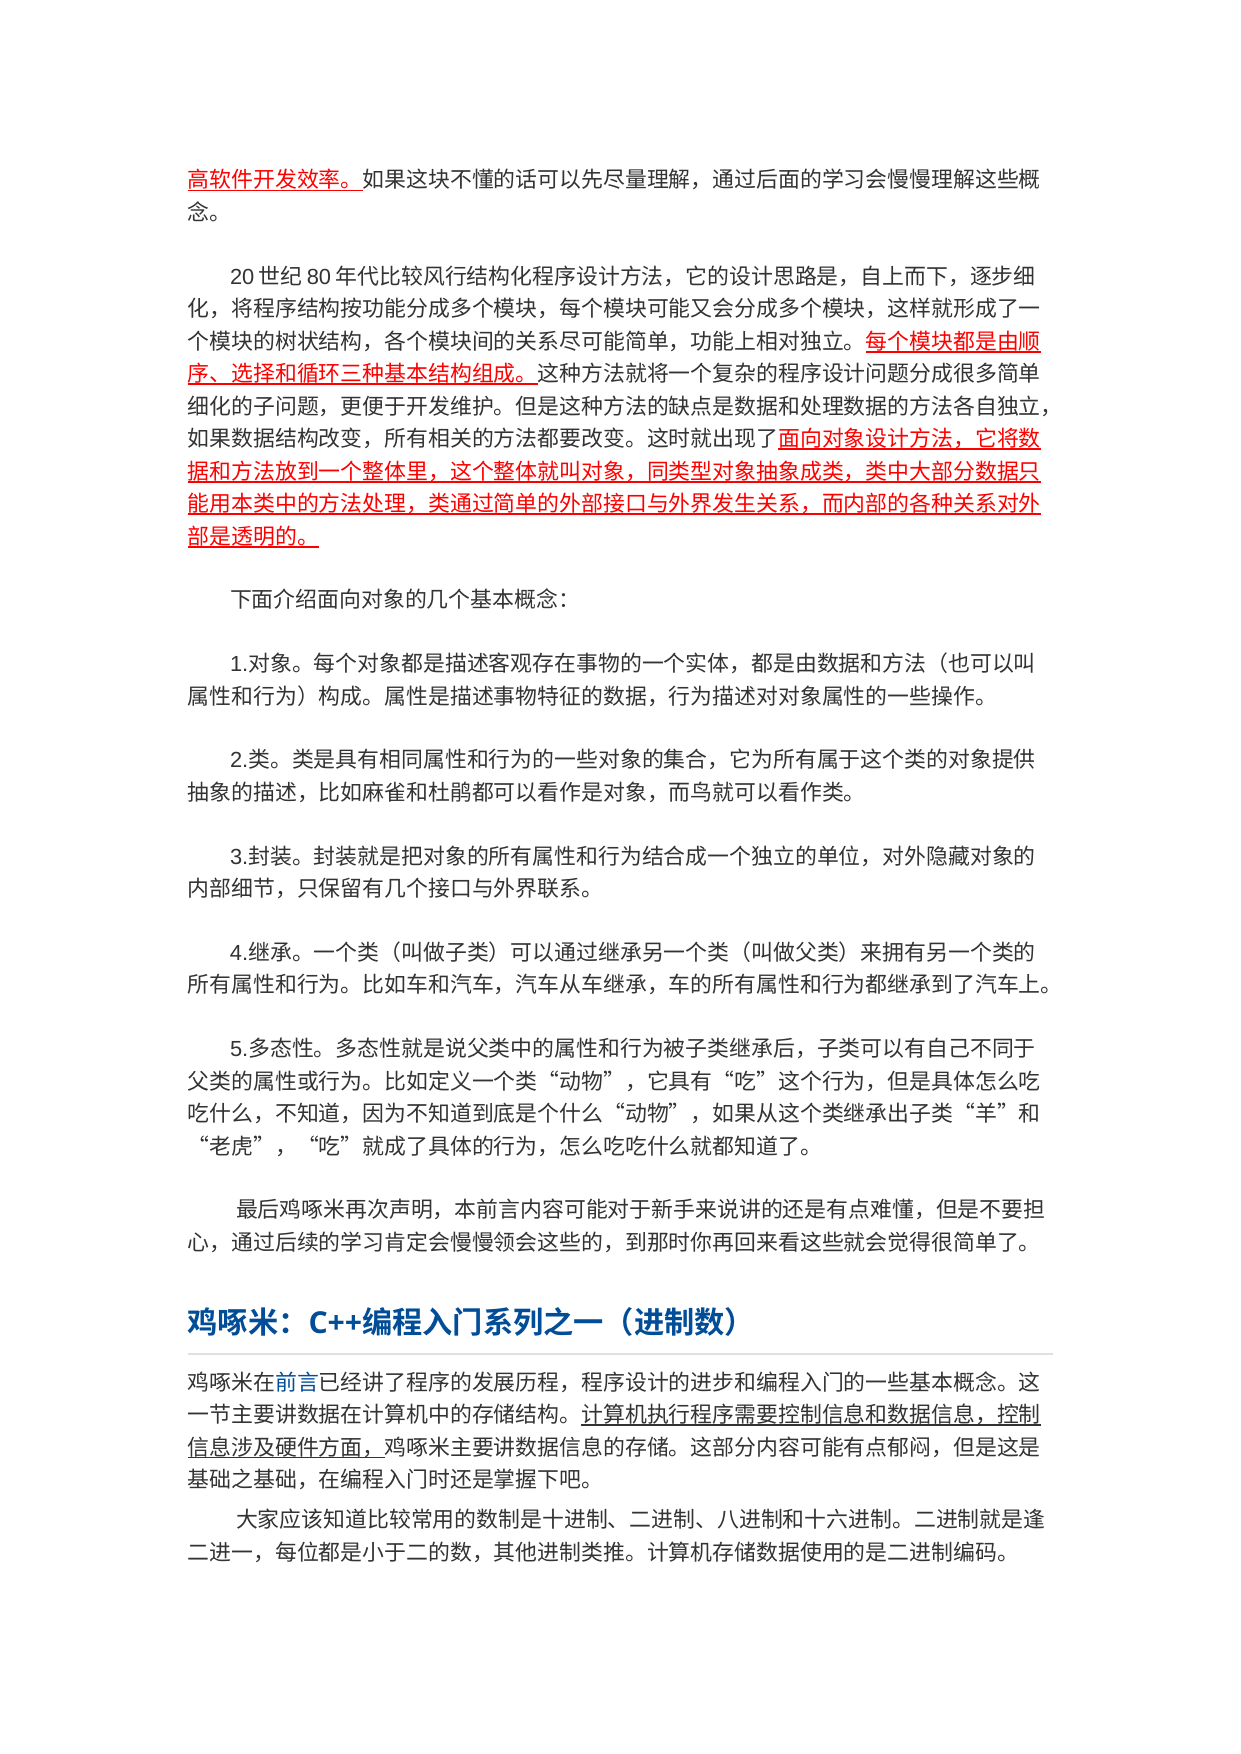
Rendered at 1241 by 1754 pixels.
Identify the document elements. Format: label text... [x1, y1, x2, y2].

text 大家应该知道比较常用的数制是十进制、二进制、八进制和十六进制。二进制就是逢二进一，每位都是小于二的数，其他进制类推。计算机存储数据使用的是二进制编码。 [187, 1502, 1053, 1567]
text 20世纪80年代比较风行结构化程序设计方法，它的设计思路是，自上而下，逐步细化，将程序结构按功能分成多个模块，每个模块可能又会分成多个模块，这样就形成了一个模块的树状结构，各个模块间的关系尽可能简单，功能上相对独立。每个模块都是由顺序、选择和循环三种基本结构组成。这种方法就将一个复杂的程序设计问题分成很多简单细化的子问题，更便于开发维护。但是这种方法的缺点是数据和处理数据的方法各自独立，如果数据结构改变，所有相关的方法都要改变。这时就出现了面向对象设计方法，它将数据和方法放到一个整体里，这个整体就叫对象，同类型对象抽象成类，类中大部分数据只能用本类中的方法处理，类通过简单的外部接口与外界发生关系，而内部的各种关系对外部是透明的。 [187, 258, 1053, 551]
subtitle 鸡啄米：C++编程入门系列之一（进制数） [187, 1288, 1053, 1355]
text 最后鸡啄米再次声明，本前言内容可能对于新手来说讲的还是有点难懂，但是不要担心，通过后续的学习肯定会慢慢领会这些的，到那时你再回来看这些就会觉得很简单了。 [187, 1192, 1053, 1257]
text 2.类。类是具有相同属性和行为的一些对象的集合，它为所有属于这个类的对象提供抽象的描述，比如麻雀和杜鹃都可以看作是对象，而鸟就可以看作类。 [187, 742, 1053, 807]
text 下面介绍面向对象的几个基本概念： [187, 582, 1053, 614]
text 4.继承。一个类（叫做子类）可以通过继承另一个类（叫做父类）来拥有另一个类的所有属性和行为。比如车和汽车，汽车从车继承，车的所有属性和行为都继承到了汽车上。 [187, 934, 1053, 999]
text 1.对象。每个对象都是描述客观存在事物的一个实体，都是由数据和方法（也可以叫属性和行为）构成。属性是描述事物特征的数据，行为描述对对象属性的一些操作。 [187, 646, 1053, 711]
text 鸡啄米在前言已经讲了程序的发展历程，程序设计的进步和编程入门的一些基本概念。这一节主要讲数据在计算机中的存储结构。计算机执行程序需要控制信息和数据信息，控制信息涉及硬件方面，鸡啄米主要讲数据信息的存储。这部分内容可能有点郁闷，但是这是基础之基础，在编程入门时还是掌握下吧。 [187, 1364, 1053, 1494]
text 3.封装。封装就是把对象的所有属性和行为结合成一个独立的单位，对外隐藏对象的内部细节，只保留有几个接口与外界联系。 [187, 838, 1053, 903]
text 5.多态性。多态性就是说父类中的属性和行为被子类继承后，子类可以有自己不同于父类的属性或行为。比如定义一个类“动物”，它具有“吃”这个行为，但是具体怎么吃吃什么，不知道，因为不知道到底是个什么“动物”，如果从这个类继承出子类“羊”和“老虎”，“吃”就成了具体的行为，怎么吃吃什么就都知道了。 [187, 1031, 1053, 1161]
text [187, 162, 1053, 227]
